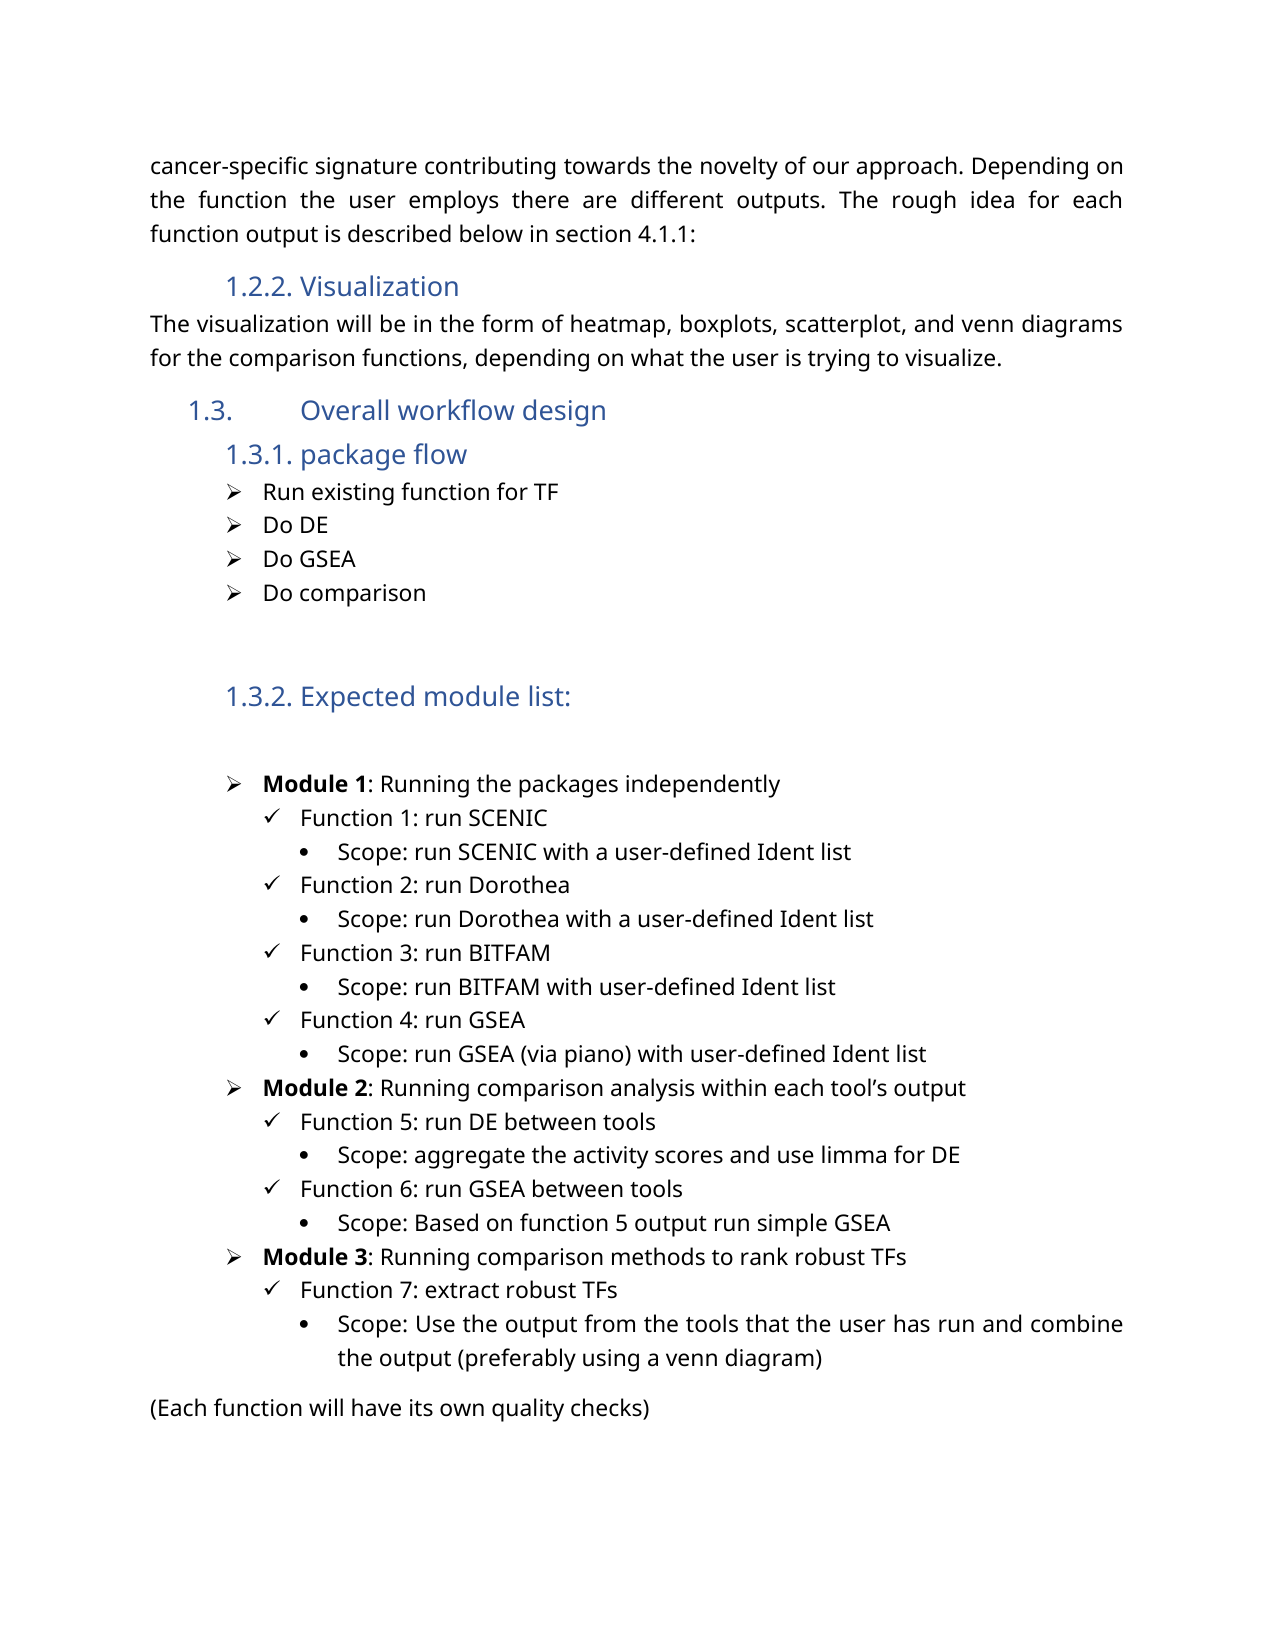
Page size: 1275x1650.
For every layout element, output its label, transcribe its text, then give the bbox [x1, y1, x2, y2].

list Scope: run GSEA (via piano) with user-defined Ident list [300, 1038, 1125, 1069]
list Scope: run SCENIC with a user-defined Ident list [300, 835, 1125, 867]
text The visualization will be in the form of heatmap, boxplots, scatterplot, and venn diagrams for the comparison functions, depending on what the user is trying to visualize. [150, 308, 1125, 373]
subtitle Expected module list: [225, 678, 1125, 714]
list Run existing function for TF [225, 476, 1125, 507]
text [150, 150, 1125, 249]
list Module 1: Running the packages independently [225, 768, 1125, 799]
list Function 2: run Dorothea [262, 869, 1125, 900]
list Module 2: Running comparison analysis within each tool’s output [225, 1072, 1125, 1103]
list Module 3: Running comparison methods to rank robust TFs [225, 1240, 1125, 1272]
subtitle Visualization [225, 268, 1125, 305]
list Function 4: run GSEA [262, 1004, 1125, 1035]
subtitle Overall workflow design [187, 392, 1125, 429]
list Scope: aggregate the activity scores and use limma for DE [300, 1139, 1125, 1170]
list Do GSEA [225, 543, 1125, 574]
list Do DE [225, 509, 1125, 541]
list Do comparison [225, 577, 1125, 608]
list Function 1: run SCENIC [262, 802, 1125, 833]
list Scope: Use the output from the tools that the user has run and combine the output (preferably using a venn diagram) [300, 1308, 1125, 1373]
list Scope: Based on function 5 output run simple GSEA [300, 1207, 1125, 1238]
subtitle package flow [225, 436, 1125, 473]
list Function 5: run DE between tools [262, 1105, 1125, 1137]
list Scope: run BITFAM with user-defined Ident list [300, 970, 1125, 1002]
list Function 3: run BITFAM [262, 937, 1125, 968]
list Scope: run Dorothea with a user-defined Ident list [300, 903, 1125, 934]
list Function 6: run GSEA between tools [262, 1173, 1125, 1204]
list Function 7: extract robust TFs [262, 1274, 1125, 1305]
text (Each function will have its own quality checks) [150, 1392, 1125, 1423]
